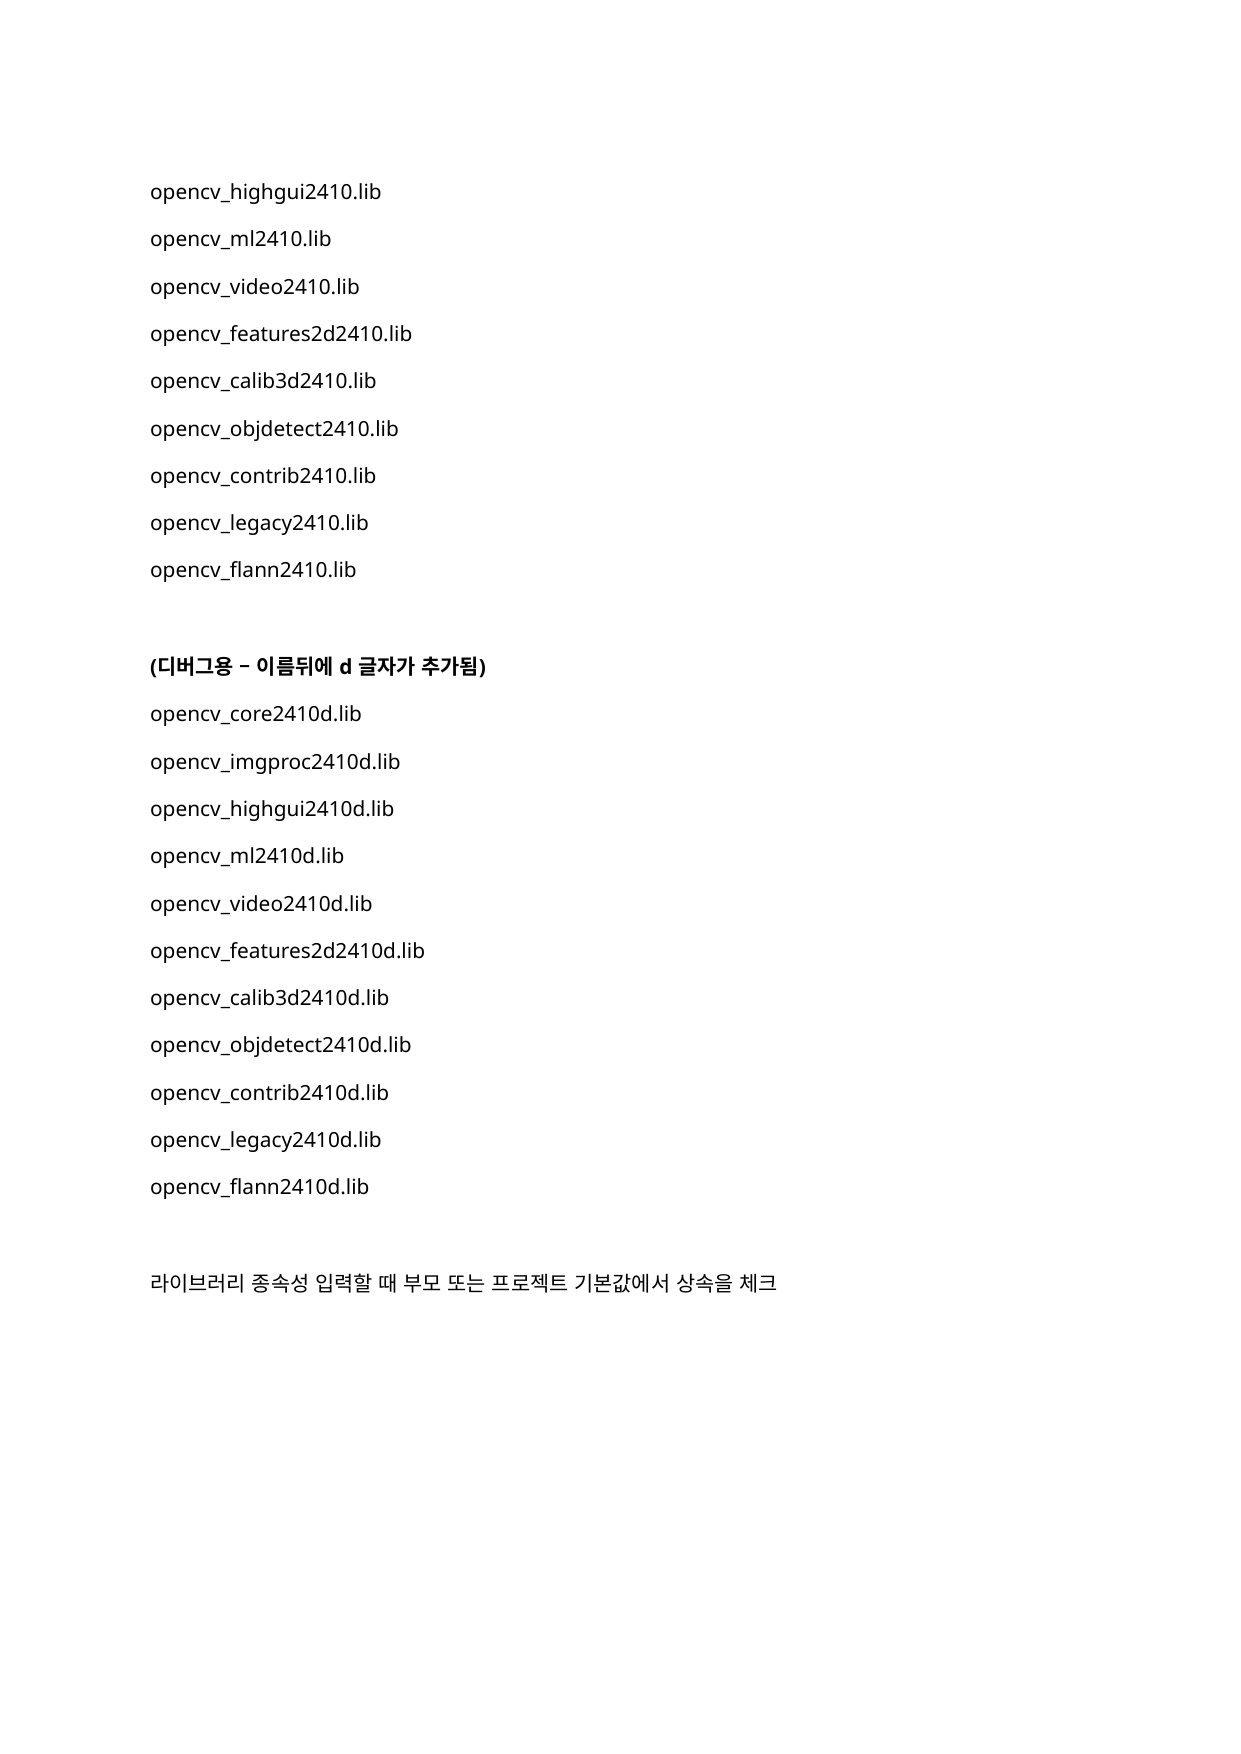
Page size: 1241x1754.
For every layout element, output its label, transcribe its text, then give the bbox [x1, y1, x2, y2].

text opencv_calib3d2410.lib [150, 366, 1090, 395]
text opencv_ml2410d.lib [150, 841, 1090, 870]
text opencv_ml2410.lib [150, 224, 1090, 253]
text opencv_features2d2410.lib [150, 319, 1090, 347]
text opencv_highgui2410d.lib [150, 794, 1090, 822]
text opencv_highgui2410.lib [150, 177, 1090, 206]
text opencv_imgproc2410d.lib [150, 747, 1090, 775]
text opencv_legacy2410.lib [150, 508, 1090, 537]
text opencv_video2410d.lib [150, 889, 1090, 917]
text opencv_core2410d.lib [150, 699, 1090, 728]
text opencv_objdetect2410.lib [150, 414, 1090, 442]
text opencv_objdetect2410d.lib [150, 1031, 1090, 1059]
text opencv_flann2410d.lib [150, 1172, 1090, 1201]
text 라이브러리 종속성 입력할 때 부모 또는 프로젝트 기본값에서 상속을 체크 [150, 1267, 1090, 1297]
text opencv_flann2410.lib [150, 556, 1090, 584]
text opencv_calib3d2410d.lib [150, 983, 1090, 1012]
text opencv_contrib2410.lib [150, 461, 1090, 489]
text opencv_legacy2410d.lib [150, 1125, 1090, 1153]
text opencv_video2410.lib [150, 272, 1090, 300]
text opencv_features2d2410d.lib [150, 936, 1090, 964]
text (디버그용 – 이름뒤에 d 글자가 추가됨) [150, 650, 1090, 680]
text opencv_contrib2410d.lib [150, 1078, 1090, 1106]
